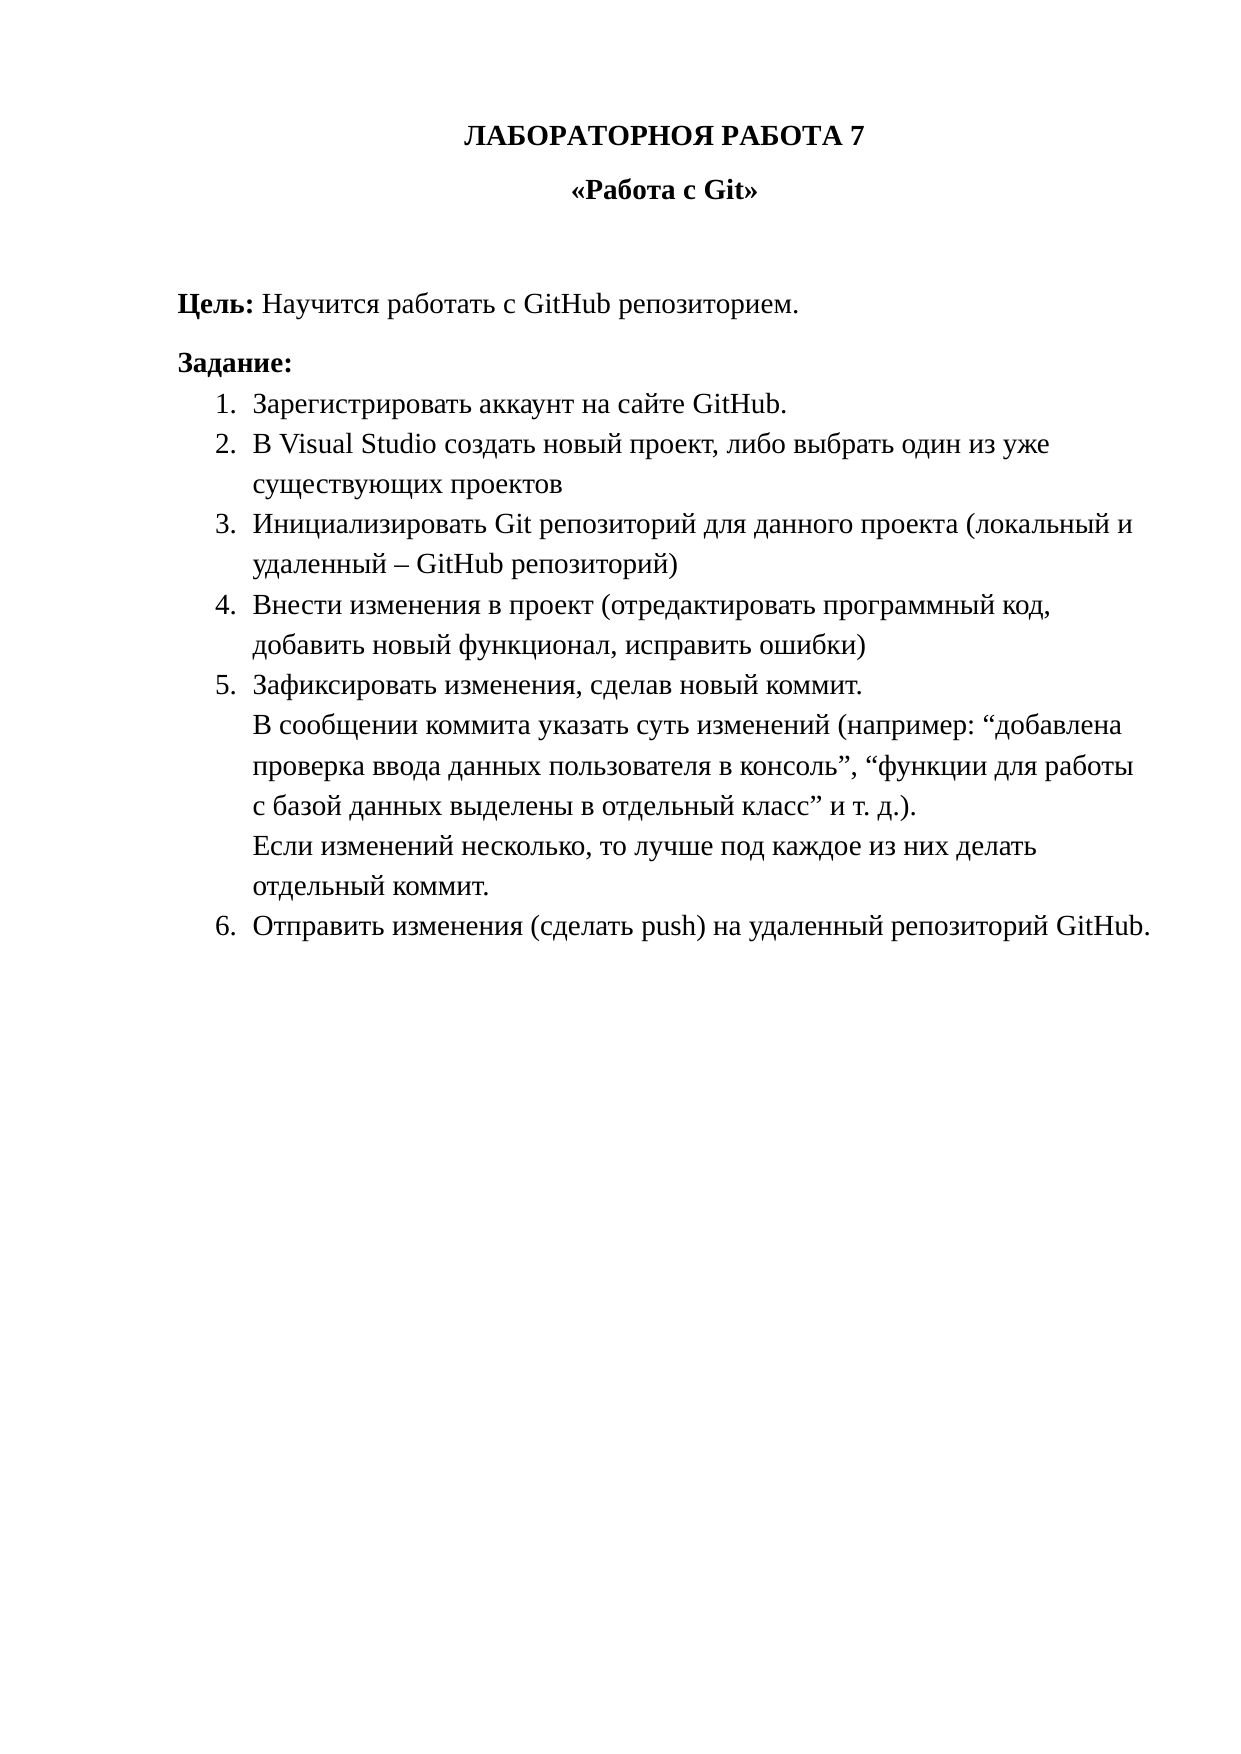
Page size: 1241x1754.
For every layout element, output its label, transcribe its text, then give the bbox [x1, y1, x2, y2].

list Зарегистрировать аккаунт на сайте GitHub. [215, 386, 1152, 419]
list Отправить изменения (сделать push) на удаленный репозиторий GitHub. [215, 908, 1152, 942]
list Инициализировать Git репозиторий для данного проекта (локальный и удаленный – GitHub репозиторий) [215, 506, 1152, 580]
text Цель: Научится работать с GitHub репозиторием. [177, 286, 1152, 320]
list Внести изменения в проект (отредактировать программный код, добавить новый функционал, исправить ошибки) [215, 587, 1152, 661]
text Задание: [177, 346, 1152, 379]
text ЛАБОРАТОРНОЯ РАБОТА 7 [177, 118, 1152, 152]
text «Работа с Git» [177, 172, 1152, 206]
list В Visual Studio создать новый проект, либо выбрать один из уже существующих проектов [215, 426, 1152, 500]
list Зафиксировать изменения, сделав новый коммит. В сообщении коммита указать суть изменений (например: “добавлена проверка ввода данных пользователя в консоль”, “функции для работы с базой данных выделены в отдельный класс” и т. д.). Если изменений несколько, то лучше под каждое из них делать отдельный коммит. [215, 667, 1152, 902]
